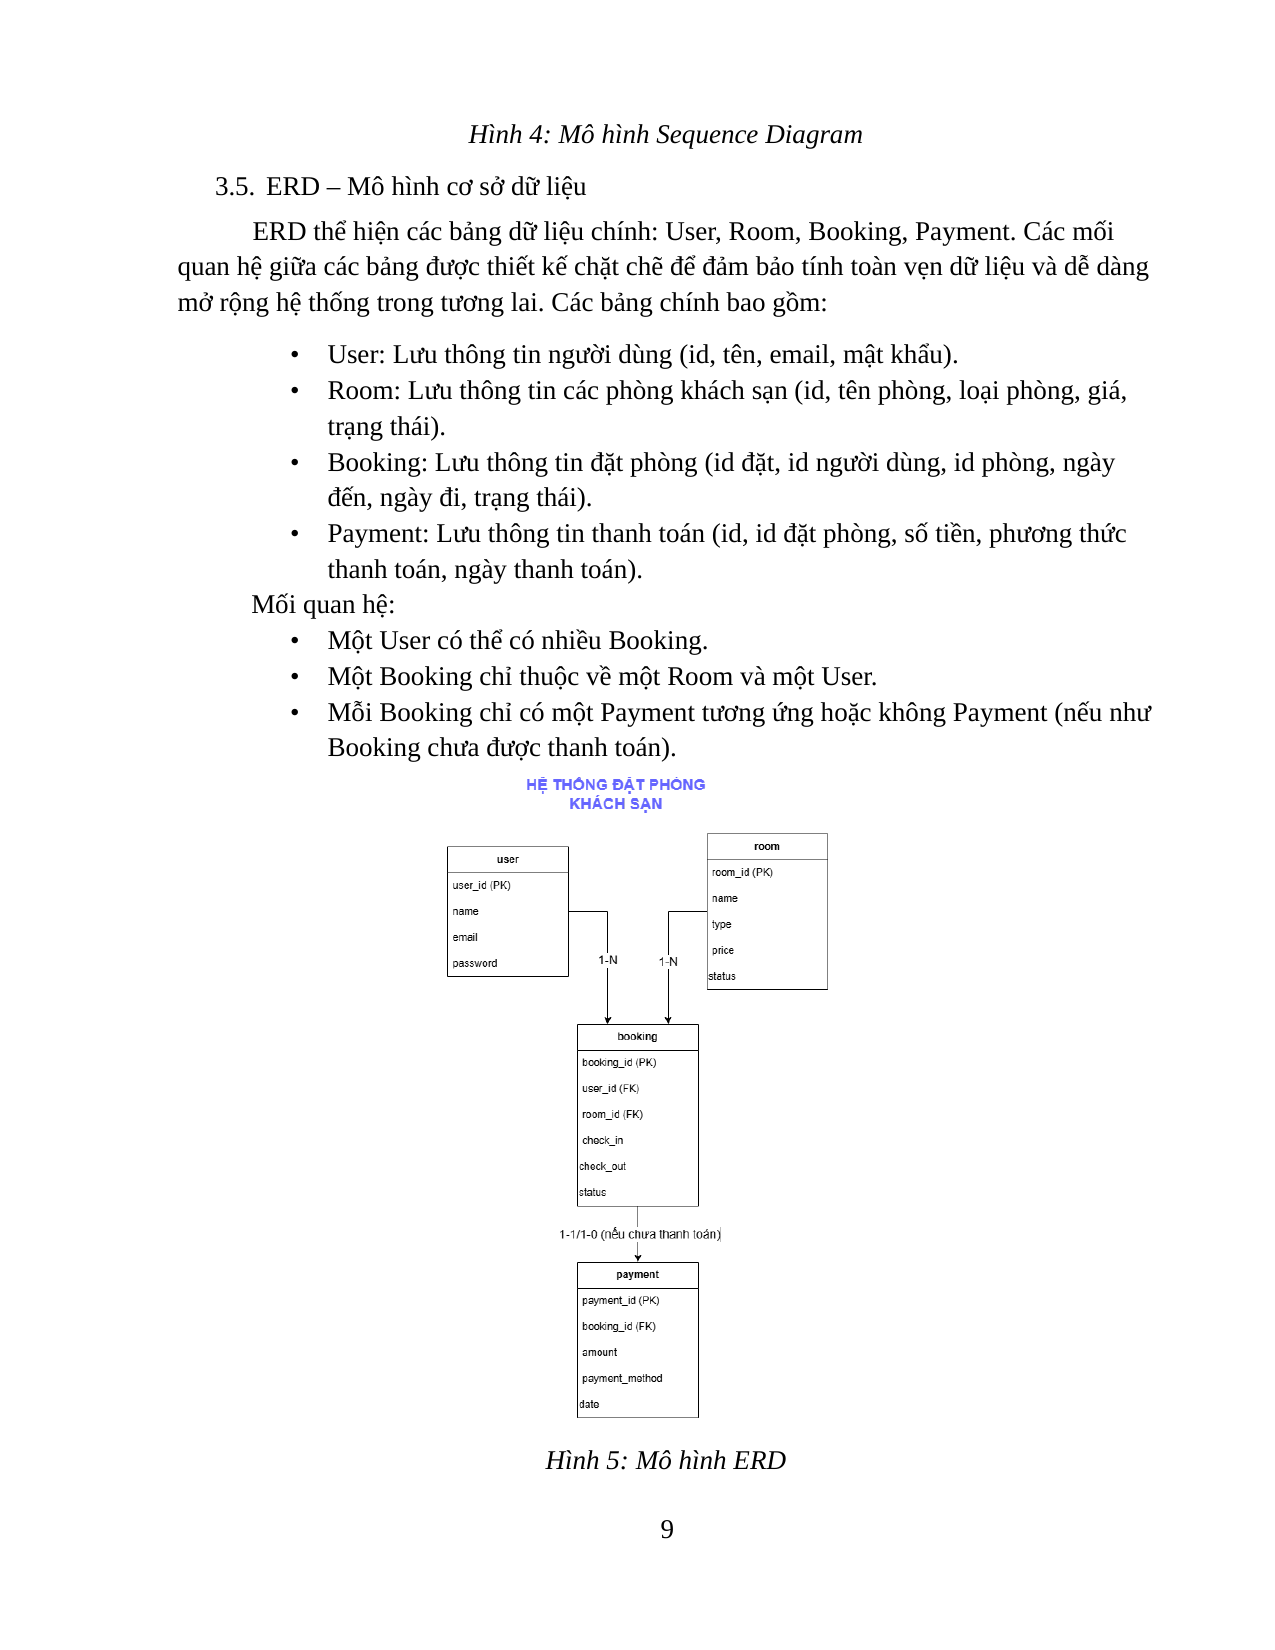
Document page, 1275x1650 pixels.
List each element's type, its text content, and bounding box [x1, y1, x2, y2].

list Một User có thể có nhiều Booking. [290, 624, 1157, 655]
text ERD thể hiện các bảng dữ liệu chính: User, Room, Booking, Payment. Các mối quan hệ giữa các bảng được thiết kế chặt chẽ để đảm bảo tính toàn vẹn dữ liệu và dễ dàng mở rộng hệ thống trong tương lai. Các bảng chính bao gồm: [177, 214, 1157, 317]
subtitle ERD – Mô hình cơ sở dữ liệu [215, 171, 1157, 202]
list Room: Lưu thông tin các phòng khách sạn (id, tên phòng, loại phòng, giá, trạng thái). [290, 374, 1157, 441]
list Payment: Lưu thông tin thanh toán (id, id đặt phòng, số tiền, phương thức thanh toán, ngày thanh toán). [290, 517, 1157, 584]
list Một Booking chỉ thuộc về một Room và một User. [290, 660, 1157, 691]
list Mối quan hệ: [251, 588, 1157, 620]
list Mỗi Booking chỉ có một Payment tương ứng hoặc không Payment (nếu như Booking chưa được thanh toán). [290, 696, 1157, 763]
picture [447, 777, 828, 1418]
list User: Lưu thông tin người dùng (id, tên, email, mật khẩu). [290, 338, 1157, 369]
list Hình 4: Mô hình Sequence Diagram [177, 118, 1157, 149]
list Booking: Lưu thông tin đặt phòng (id đặt, id người dùng, id phòng, ngày đến, ngày đi, trạng thái). [290, 446, 1157, 512]
